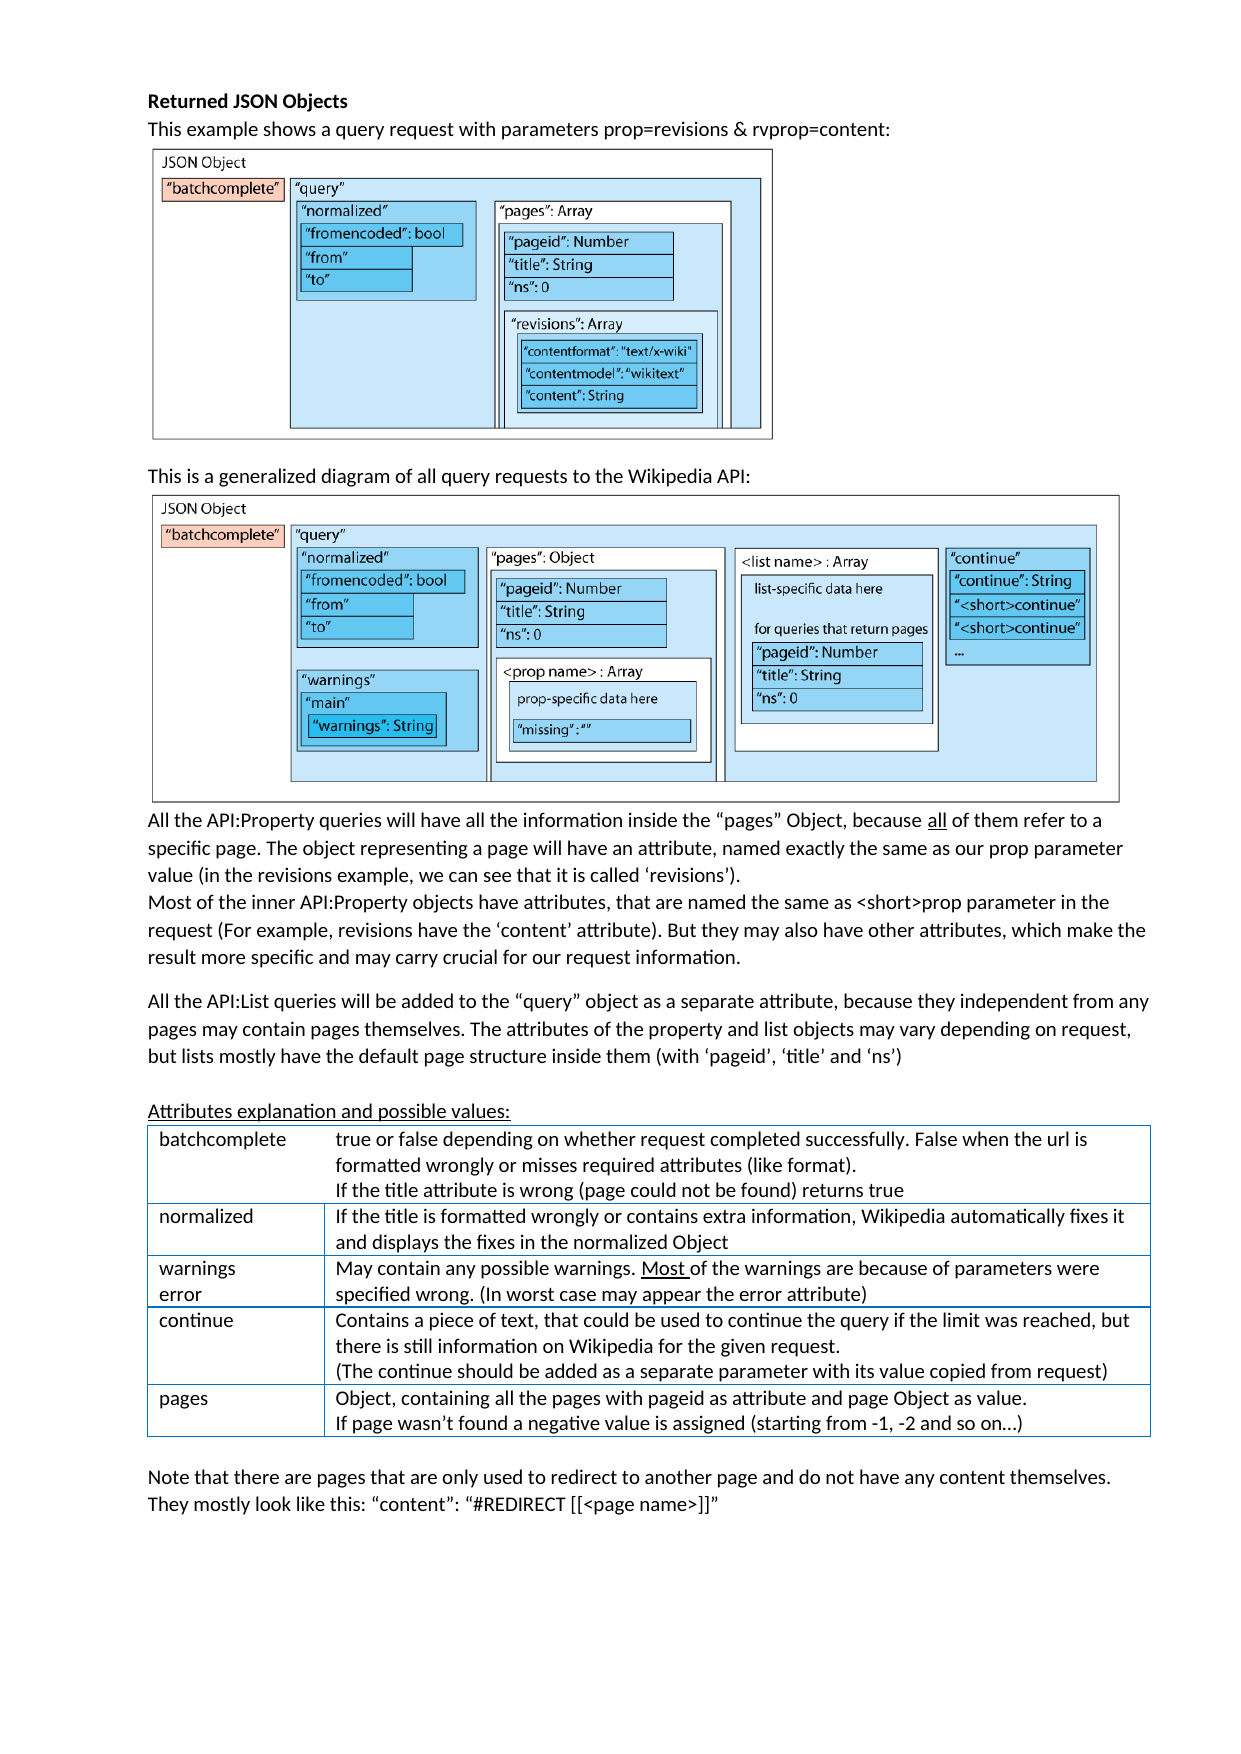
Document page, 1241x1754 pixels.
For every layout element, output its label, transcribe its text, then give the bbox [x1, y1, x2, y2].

table_cell If the title is formatted wrongly or contains extra information, Wikipedia automatically fixes it and displays the fixes in the normalized Object [325, 1204, 1150, 1254]
text This example shows a query request with parameters prop=revisions & rvprop=content: [148, 116, 1152, 141]
table_cell pages [148, 1385, 324, 1436]
text Most of the inner API:Property objects have attributes, that are named the same as <short>prop parameter in the request (For example, revisions have the ‘content’ attribute). But they may also have other attributes, which make the result more specific and may carry crucial for our request information. [148, 889, 1152, 970]
text They mostly look like this: “content”: “#REDIRECT [[<page name>]]” [148, 1491, 1152, 1517]
text All the API:List queries will be added to the “query” object as a separate attribute, because they independent from any pages may contain pages themselves. The attributes of the property and list objects may vary depending on request, but lists mostly have the default page structure inside them (with ‘pageid’, ‘title’ and ‘ns’) [148, 988, 1152, 1068]
table_header true or false depending on whether request completed successfully. False when the url is formatted wrongly or misses required attributes (like format). If the title attribute is wrong (page could not be found) returns true [324, 1126, 1150, 1203]
table_cell warnings error [148, 1256, 324, 1306]
text All the API:Property queries will have all the information inside the “pages” Object, because all of them refer to a specific page. The object representing a page will have an attribute, named exactly the same as our prop parameter value (in the revisions example, we can see that it is called ‘revisions’). [148, 807, 1152, 887]
table_header batchcomplete [148, 1126, 324, 1203]
table_cell normalized [148, 1204, 324, 1254]
picture [147, 143, 779, 445]
picture [147, 490, 1136, 806]
table_cell May contain any possible warnings. Most of the warnings are because of parameters were specified wrong. (In worst case may appear the error attribute) [325, 1256, 1150, 1306]
table_cell continue [148, 1308, 324, 1384]
table_cell Object, containing all the pages with pageid as attribute and page Object as value. If page wasn’t found a negative value is assigned (starting from -1, -2 and so on…) [325, 1385, 1150, 1436]
text Attributes explanation and possible values: [148, 1098, 1152, 1123]
table_cell Contains a piece of text, that could be used to continue the query if the limit was reached, but there is still information on Wikipedia for the given request. (The continue should be added as a separate parameter with its value copied from request) [325, 1308, 1150, 1384]
text This is a generalized diagram of all query requests to the Wikipedia API: [148, 463, 1152, 488]
text Note that there are pages that are only used to redirect to another page and do not have any content themselves. [148, 1464, 1152, 1489]
text Returned JSON Objects [148, 88, 1152, 114]
